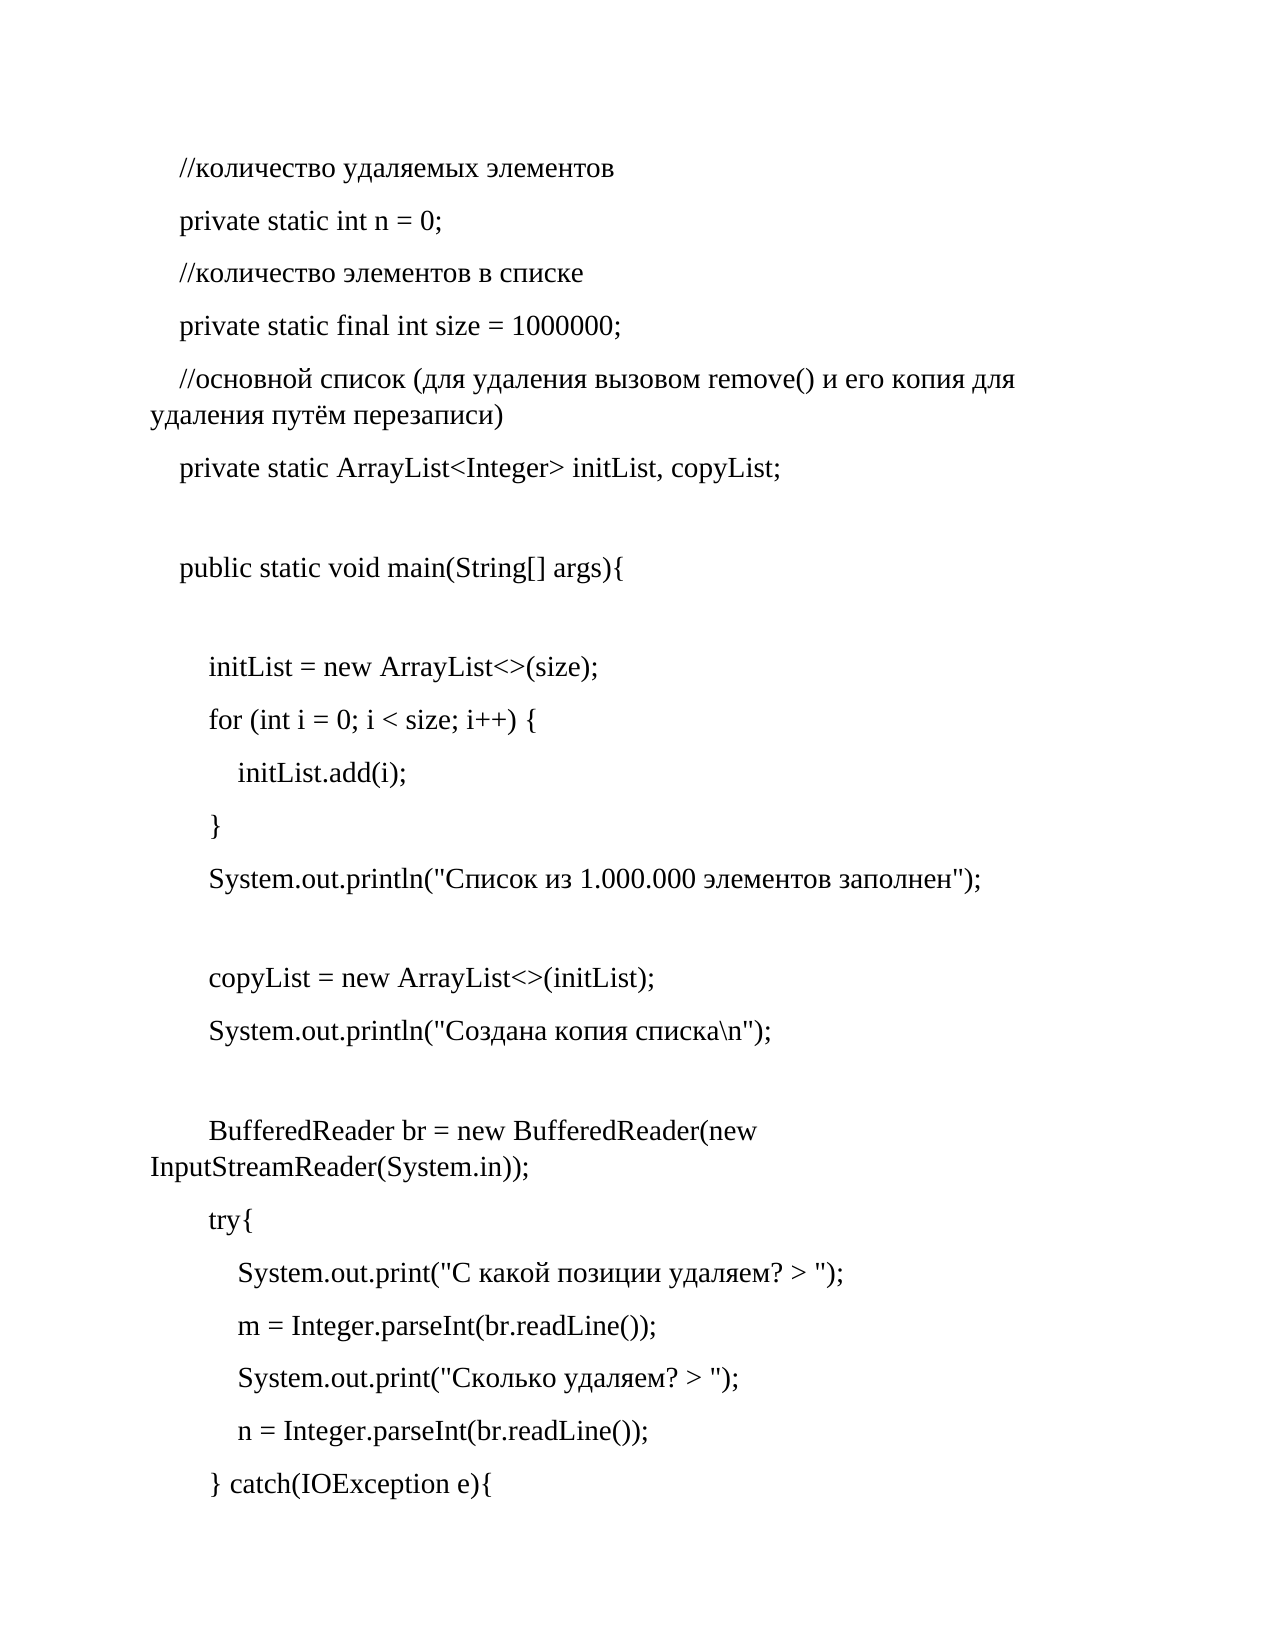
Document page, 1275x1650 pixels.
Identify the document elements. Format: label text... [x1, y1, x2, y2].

text private static int n = 0; [150, 203, 1125, 236]
text initList.add(i); [150, 755, 1125, 789]
text for (int i = 0; i < size; i++) { [150, 702, 1125, 736]
text } [150, 808, 1125, 842]
text //количество элементов в списке [150, 256, 1125, 289]
text System.out.println("Создана копия списка\n"); [150, 1013, 1125, 1047]
text initList = new ArrayList<>(size); [150, 649, 1125, 683]
text m = Integer.parseInt(br.readLine()); [150, 1308, 1125, 1341]
text BufferedReader br = new BufferedReader(new InputStreamReader(System.in)); [150, 1113, 1125, 1183]
text n = Integer.parseInt(br.readLine()); [150, 1413, 1125, 1447]
text //количество удаляемых элементов [150, 150, 1125, 183]
text private static final int size = 1000000; [150, 308, 1125, 342]
text public static void main(String[] args){ [150, 550, 1125, 583]
text System.out.println("Список из 1.000.000 элементов заполнен"); [150, 861, 1125, 894]
text copyList = new ArrayList<>(initList); [150, 961, 1125, 994]
text } catch(IOException e){ [150, 1466, 1125, 1499]
text //основной список (для удаления вызовом remove() и его копия для удаления путём перезаписи) [150, 361, 1125, 431]
text System.out.print("С какой позиции удаляем? > "); [150, 1255, 1125, 1288]
text try{ [150, 1202, 1125, 1236]
text private static ArrayList<Integer> initList, copyList; [150, 450, 1125, 484]
text System.out.print("Сколько удаляем? > "); [150, 1360, 1125, 1394]
